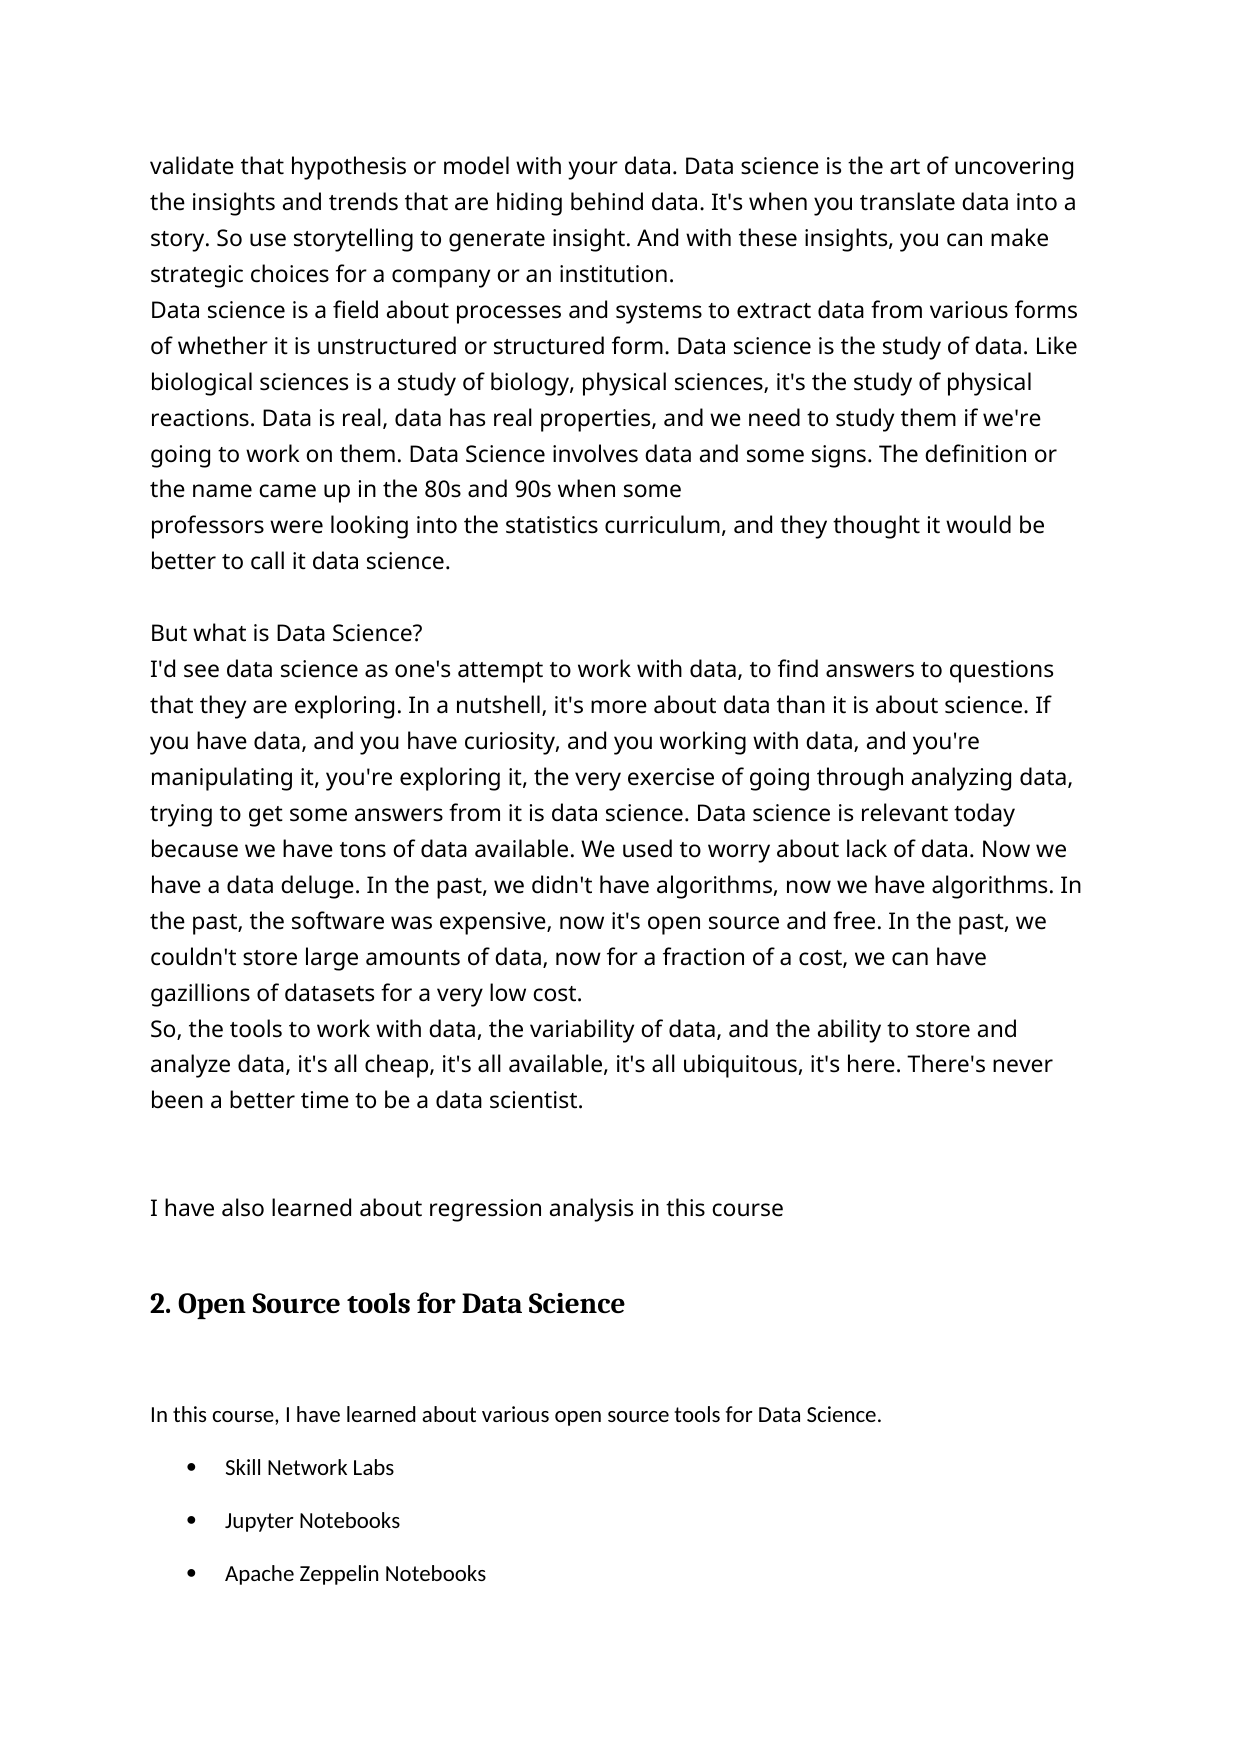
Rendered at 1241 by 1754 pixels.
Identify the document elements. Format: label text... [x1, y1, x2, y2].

text I have also learned about regression analysis in this course [150, 1192, 1090, 1223]
list Jupyter Notebooks [187, 1506, 1090, 1534]
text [150, 150, 1090, 289]
list Apache Zeppelin Notebooks [187, 1559, 1090, 1587]
text I'd see data science as one's attempt to work with data, to find answers to questions that they are exploring. In a nutshell, it's more about data than it is about science. If you have data, and you have curiosity, and you working with data, and you're manipulating it, you're exploring it, the very exercise of going through analyzing data, trying to get some answers from it is data science. Data science is relevant today because we have tons of data available. We used to worry about lack of data. Now we have a data deluge. In the past, we didn't have algorithms, now we have algorithms. In the past, the software was expensive, now it's open source and free. In the past, we couldn't store large amounts of data, now for a fraction of a cost, we can have gazillions of datasets for a very low cost. [150, 653, 1090, 1008]
text professors were looking into the statistics curriculum, and they thought it would be better to call it data science. [150, 509, 1090, 577]
list Skill Network Labs [187, 1453, 1090, 1481]
text But what is Data Science? [150, 617, 1090, 648]
subtitle 2. Open Source tools for Data Science [150, 1287, 1090, 1321]
text Data science is a field about processes and systems to extract data from various forms of whether it is unstructured or structured form. Data science is the study of data. Like biological sciences is a study of biology, physical sciences, it's the study of physical reactions. Data is real, data has real properties, and we need to study them if we're going to work on them. Data Science involves data and some signs. The definition or the name came up in the 80s and 90s when some [150, 294, 1090, 505]
text So, the tools to work with data, the variability of data, and the ability to store and analyze data, it's all cheap, it's all available, it's all ubiquitous, it's here. There's never been a better time to be a data scientist. [150, 1012, 1090, 1116]
text In this course, I have learned about various open source tools for Data Science. [150, 1400, 1090, 1428]
